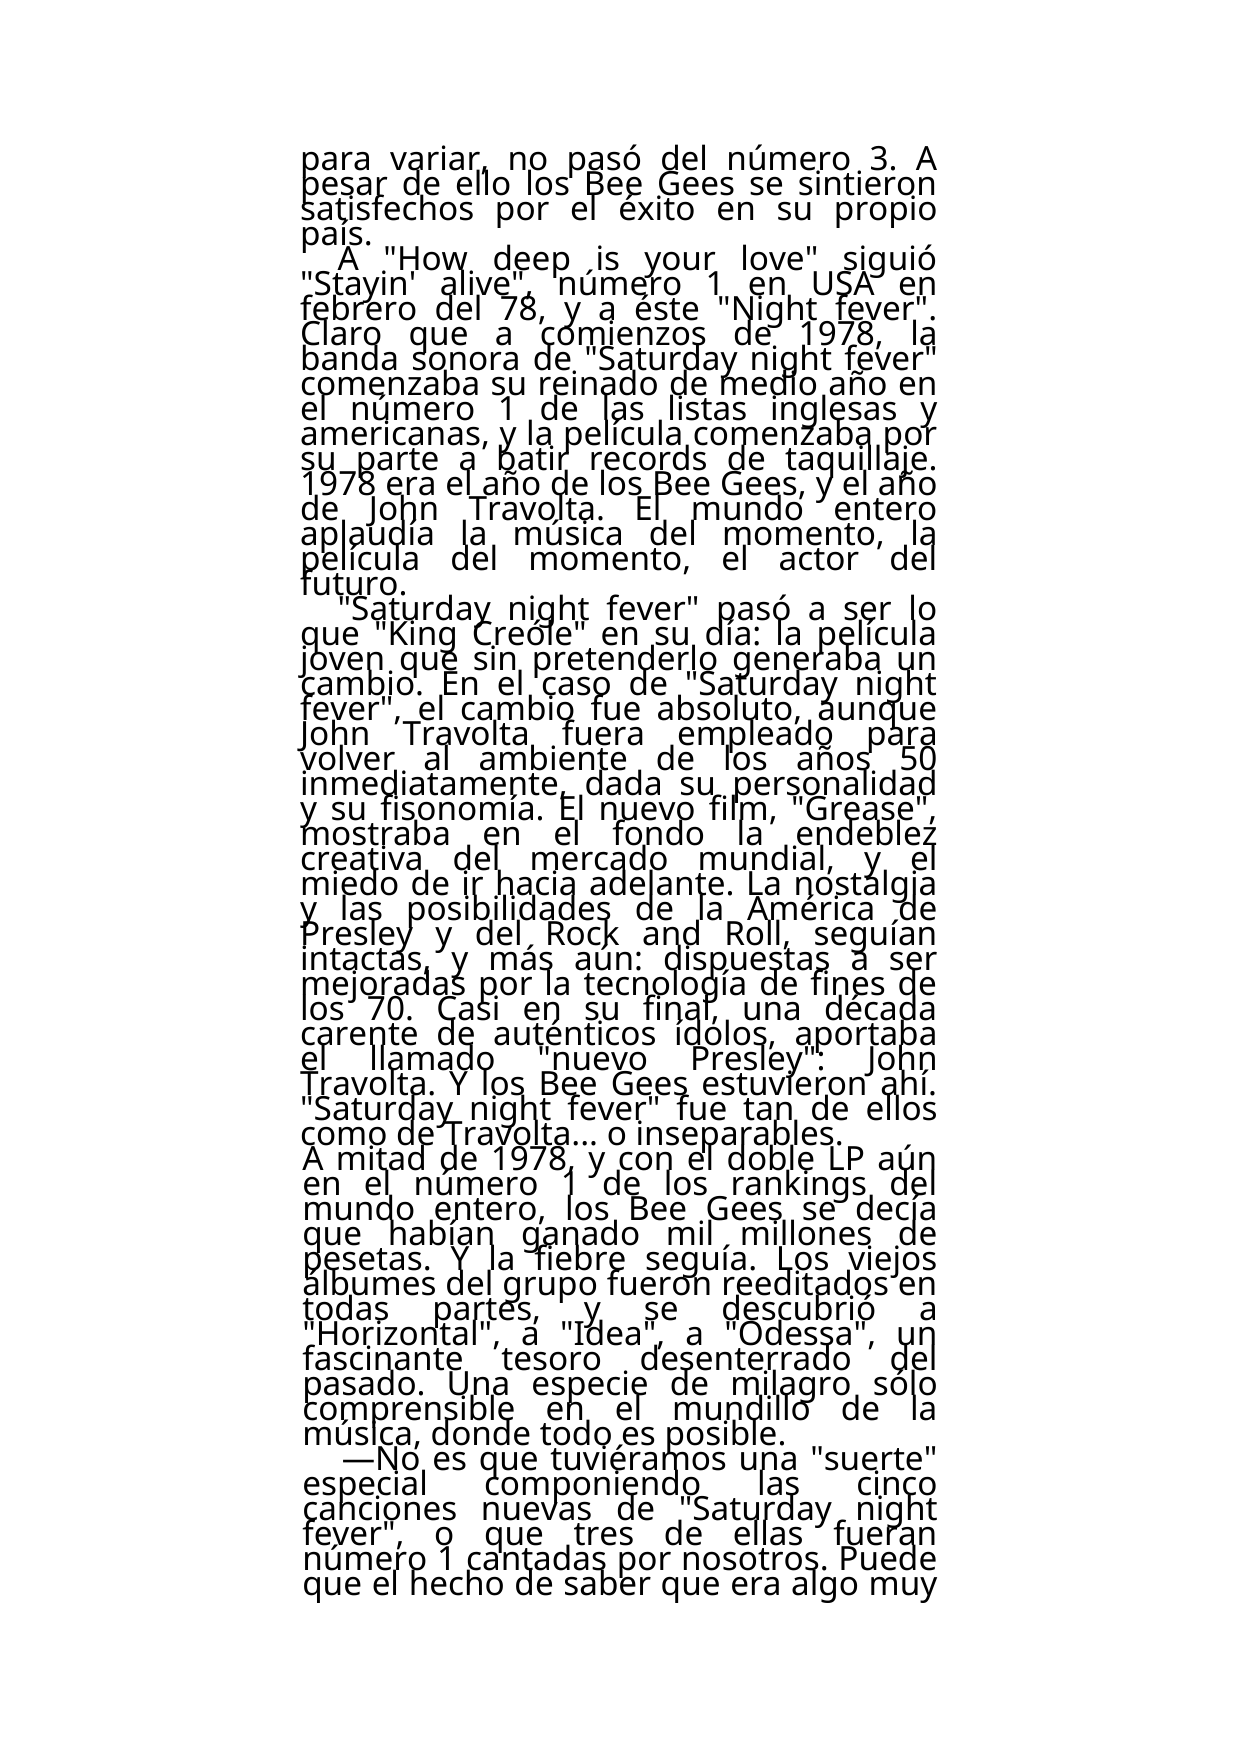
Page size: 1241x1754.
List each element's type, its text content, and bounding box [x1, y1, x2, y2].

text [300, 150, 938, 250]
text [302, 1450, 938, 1600]
text "Saturday night fever" pasó a ser lo que "King Creóle" en su día: la película joven que sin pretenderlo generaba un cambio. En el caso de "Saturday night fever", el cambio fue absoluto, aunque John Travolta fuera empleado para volver al ambiente de los años 50 inmediatamente, dada su personalidad y su fisonomía. El nuevo film, "Grease", mostraba en el fondo la endeblez creativa del mercado mundial, y el miedo de ir hacia adelante. La nostalgia y las posibilidades de la América de Presley y del Rock and Roll, seguían intactas, y más aún: dispuestas a ser mejoradas por la tecnología de fines de los 70. Casi en su final, una década carente de auténticos ídolos, aportaba el llamado "nuevo Presley": John Travolta. Y los Bee Gees estuvieron ahí. "Saturday night fever" fue tan de ellos como de Travolta... o inseparables. [300, 600, 938, 1150]
text A "How deep is your love" siguió "Stayin' alive", número 1 en USA en febrero del 78, y a éste "Night fever". Claro que a comienzos de 1978, la banda sonora de "Saturday night fever" comenzaba su reinado de medio año en el número 1 de las listas inglesas y americanas, y la película comenzaba por su parte a batir records de taquillaje. 1978 era el año de los Bee Gees, y el año de John Travolta. El mundo entero aplaudía la música del momento, la película del momento, el actor del futuro. [300, 250, 938, 600]
text A mitad de 1978, y con el doble LP aún en el número 1 de los rankings del mundo entero, los Bee Gees se decía que habían ganado mil millones de pesetas. Y la fiebre seguía. Los viejos álbumes del grupo fueron reeditados en todas partes, y se descubrió a "Horizontal", a "Idea", a "Odessa", un fascinante tesoro desenterrado del pasado. Una especie de milagro sólo comprensible en el mundillo de la música, donde todo es posible. [302, 1150, 938, 1450]
